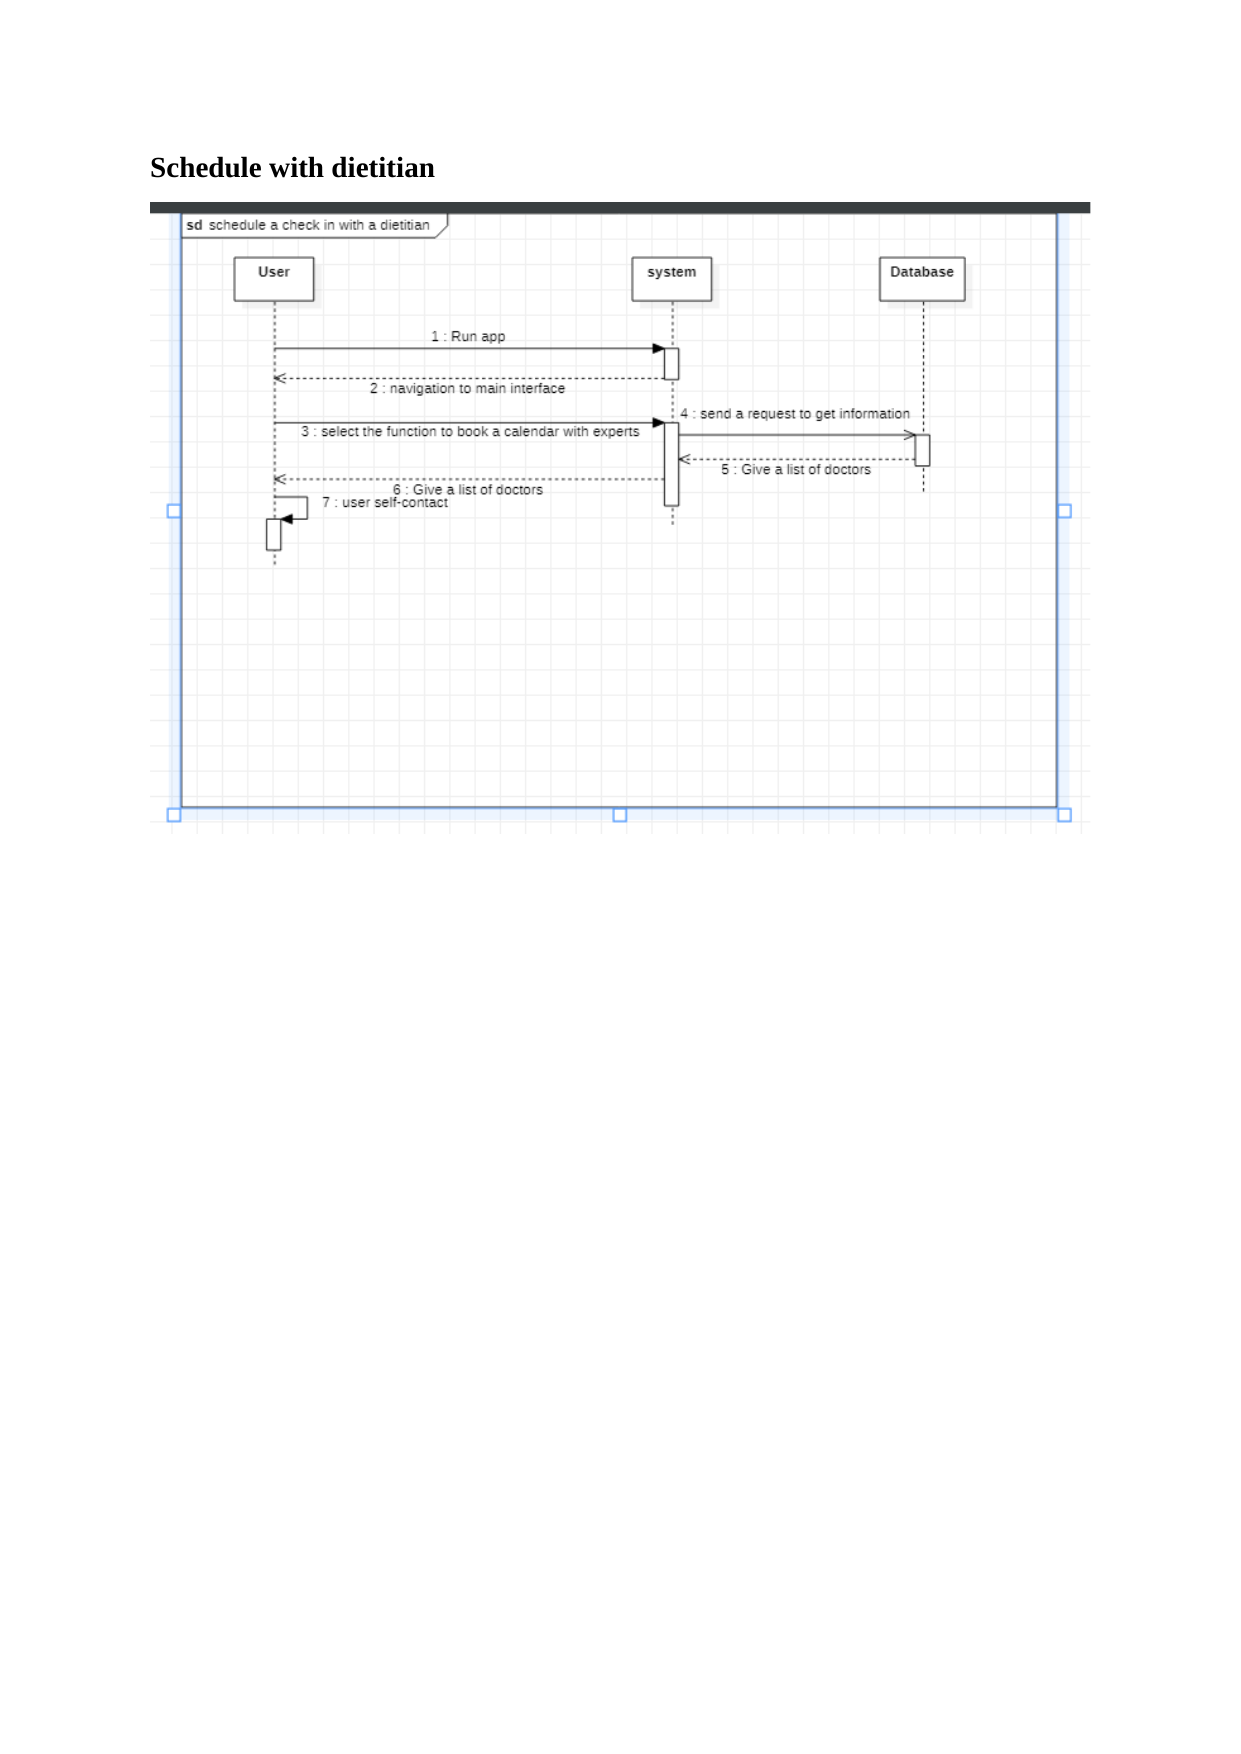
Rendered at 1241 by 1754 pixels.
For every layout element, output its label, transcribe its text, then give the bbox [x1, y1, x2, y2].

picture [150, 202, 1091, 834]
text Schedule with dietitian [150, 150, 1090, 183]
